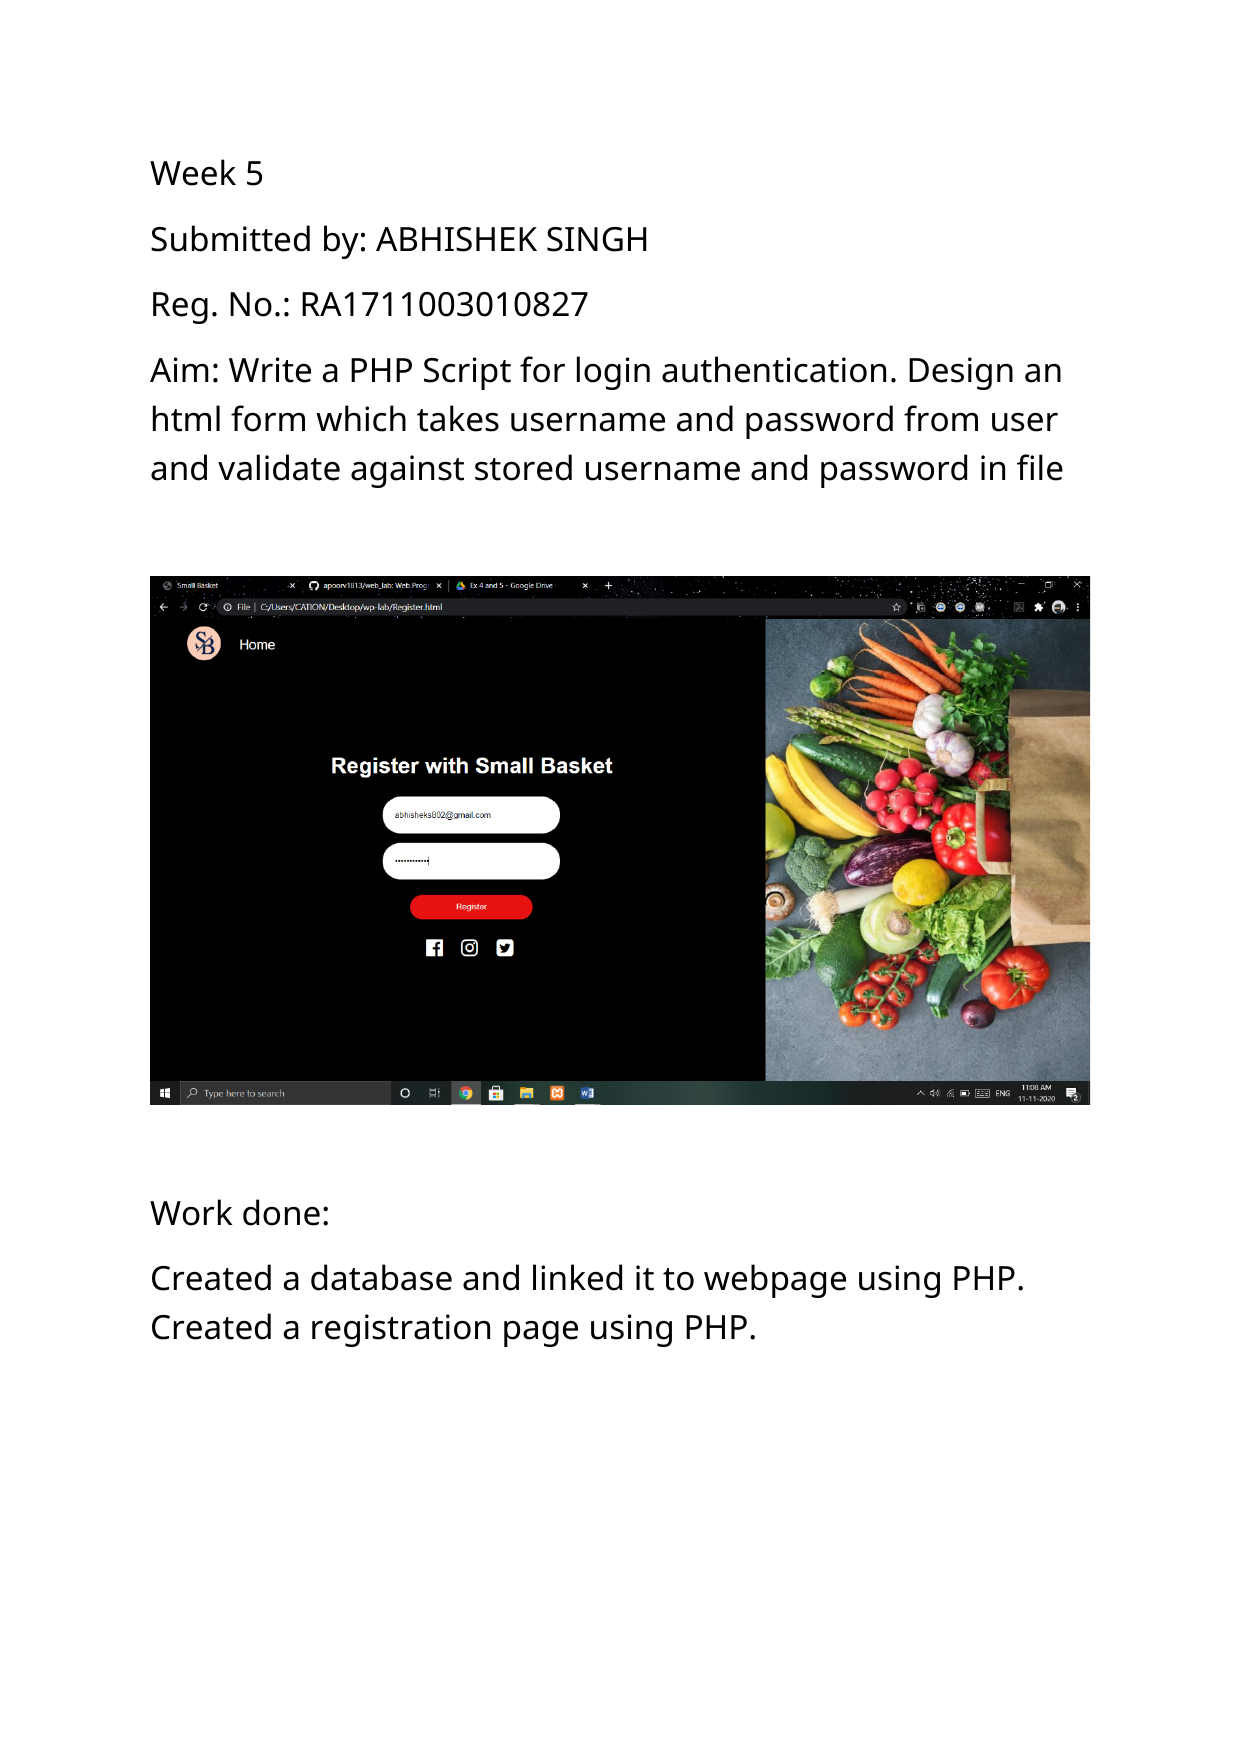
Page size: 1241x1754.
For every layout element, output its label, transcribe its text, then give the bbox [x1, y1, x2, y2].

text Work done: [150, 1189, 1090, 1235]
text Submitted by: ABHISHEK SINGH [150, 216, 1090, 261]
text Reg. No.: RA1711003010827 [150, 281, 1090, 327]
picture [150, 576, 1091, 1105]
text Week 5 [150, 150, 1090, 195]
text Created a database and linked it to webpage using PHP. Created a registration page using PHP. [150, 1255, 1090, 1349]
text Aim: Write a PHP Script for login authentication. Design an html form which takes username and password from user and validate against stored username and password in file [150, 347, 1090, 490]
